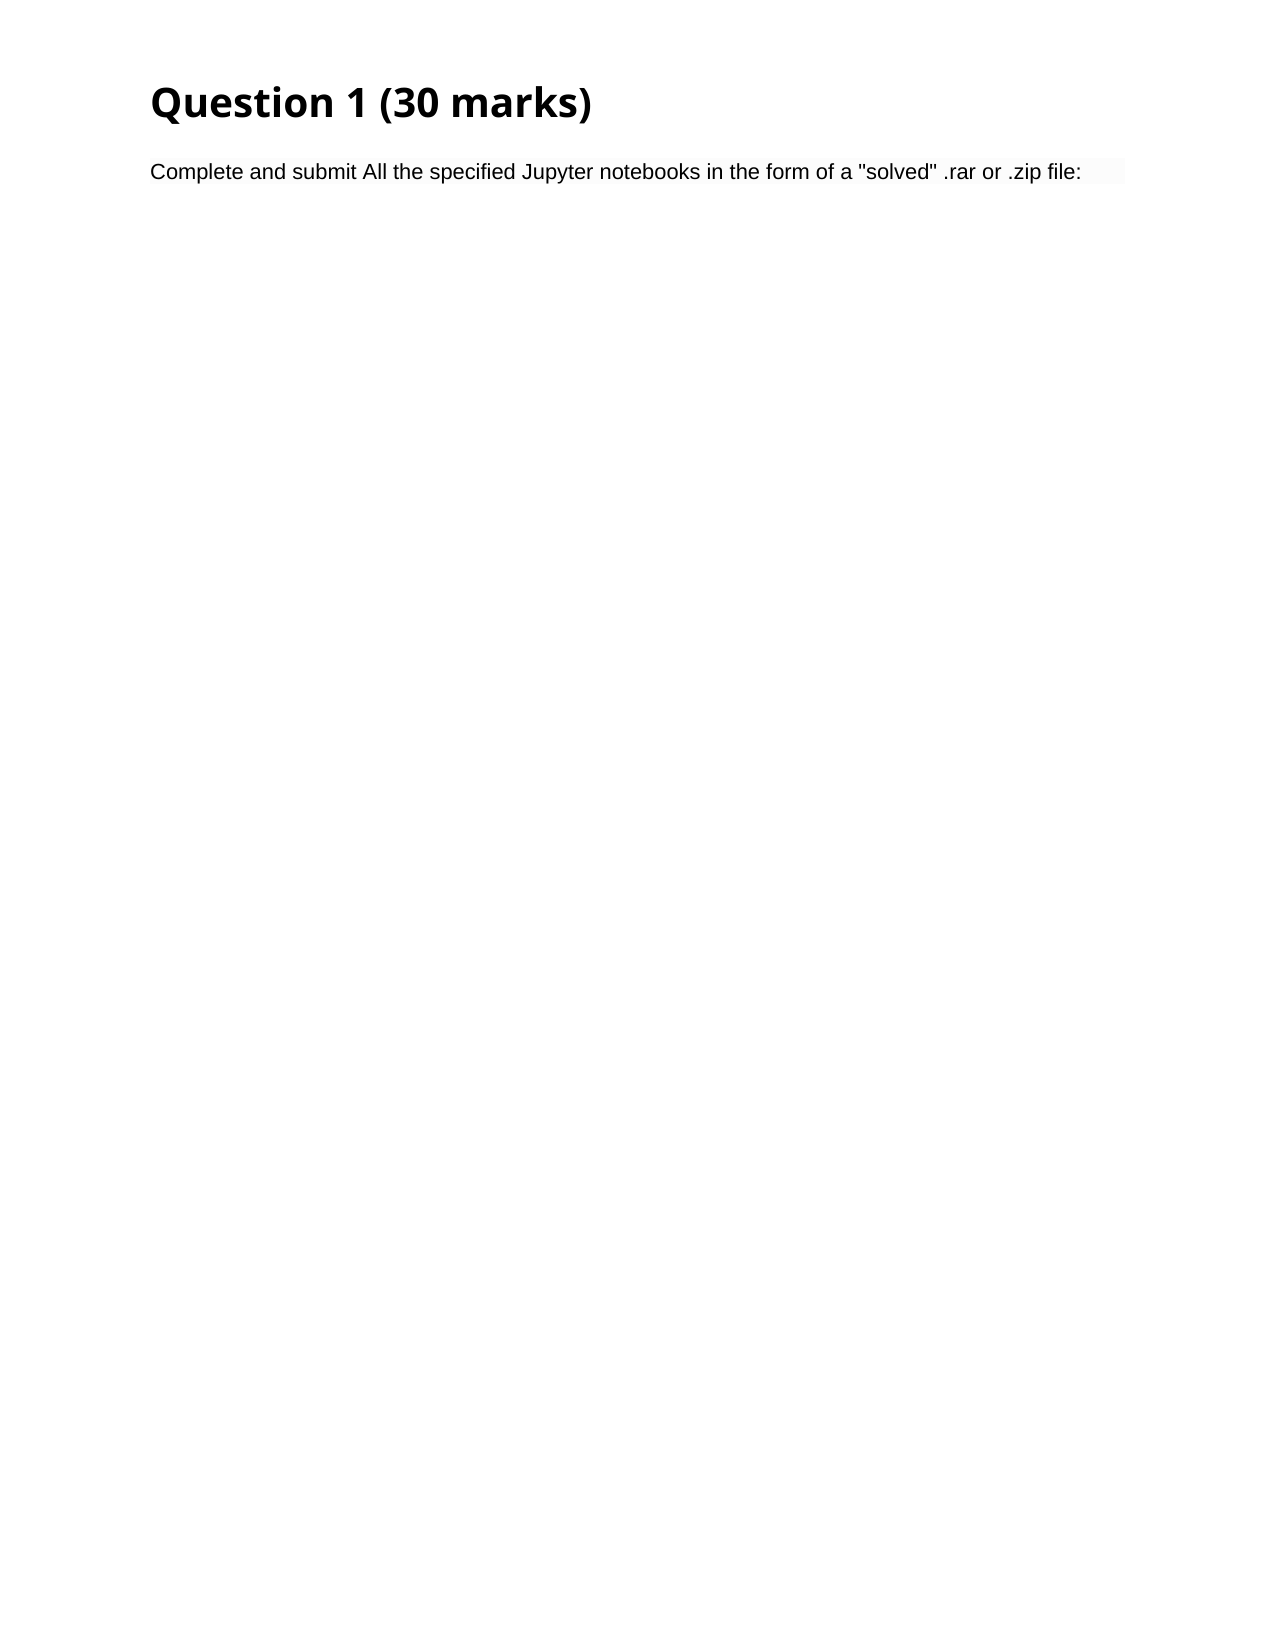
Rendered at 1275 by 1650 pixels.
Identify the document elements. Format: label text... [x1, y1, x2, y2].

text Complete and submit All the specified Jupyter notebooks in the form of a "solved" .rar or .zip file: [150, 158, 1125, 184]
text Question 1 (30 marks) [150, 74, 1125, 129]
